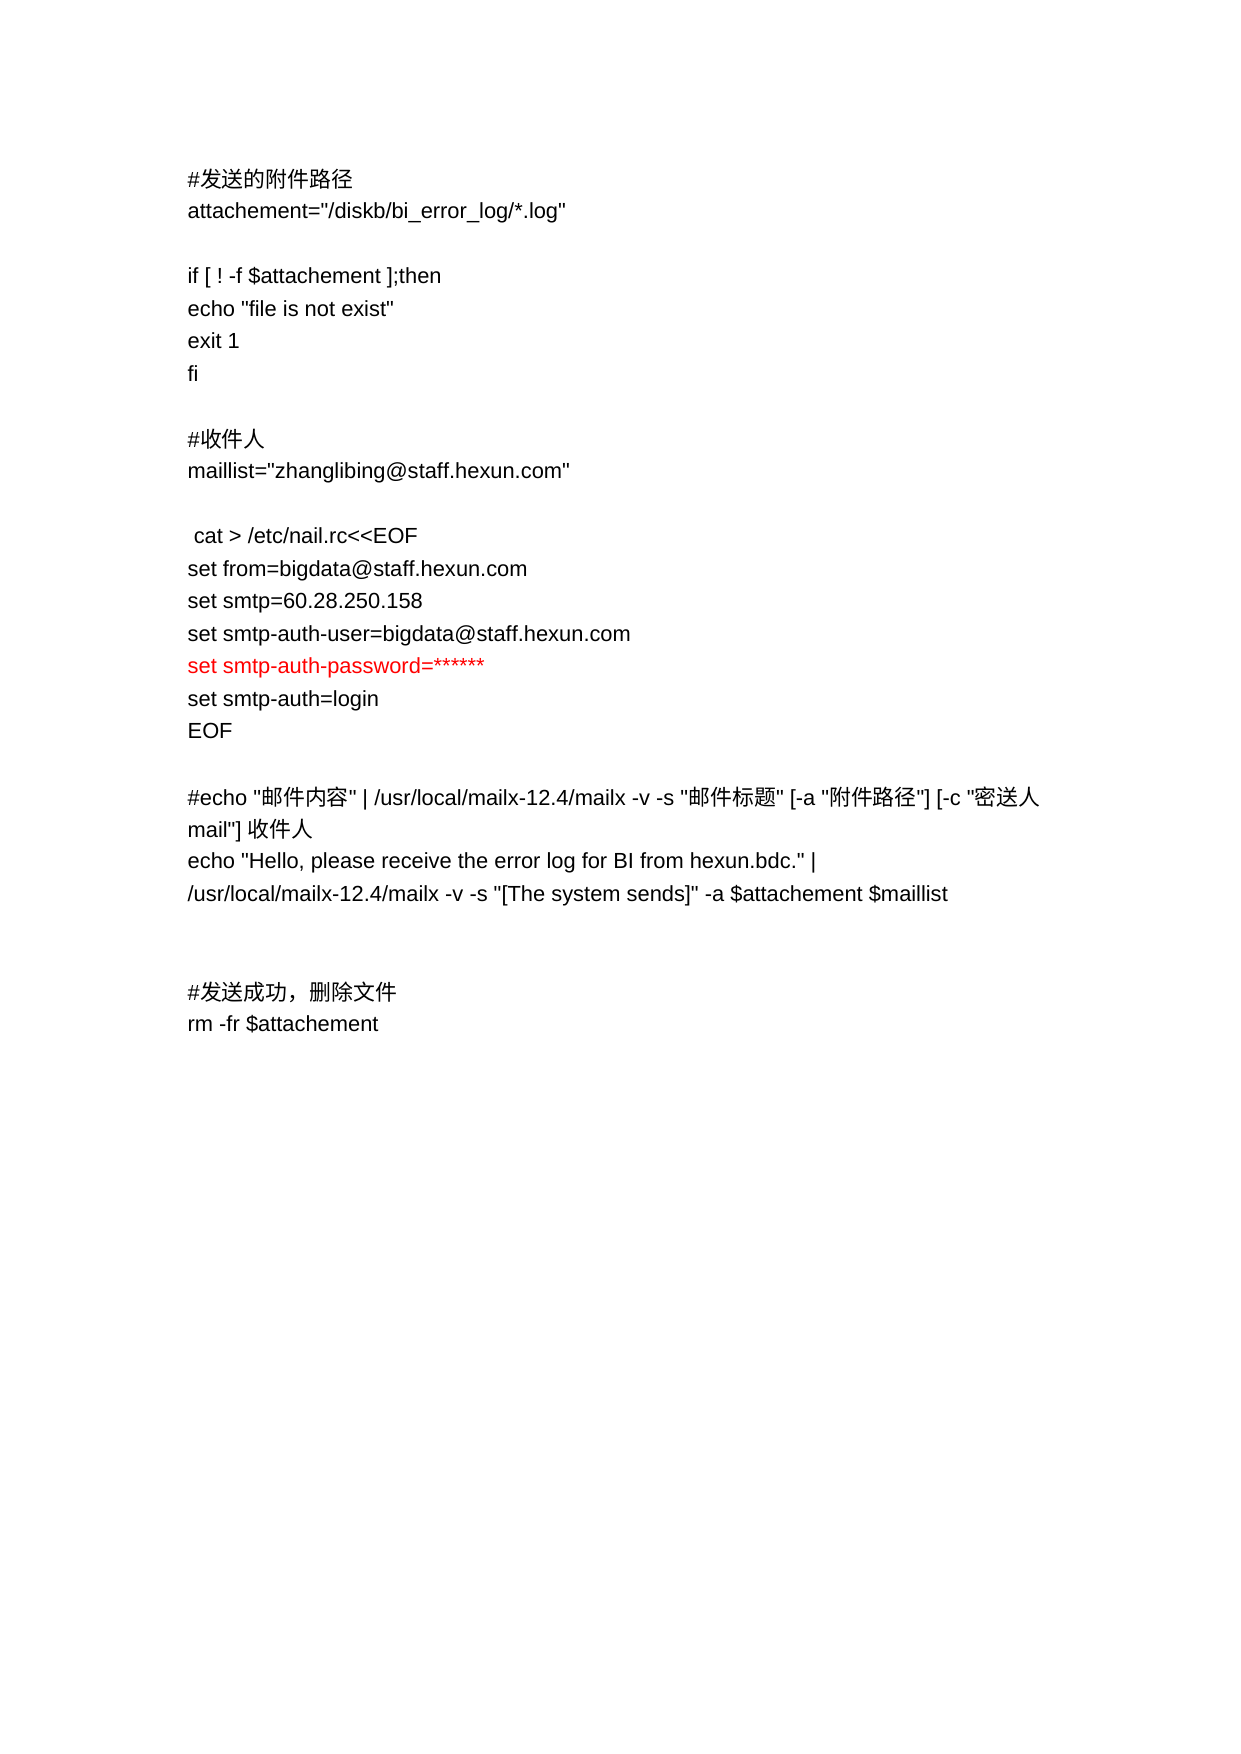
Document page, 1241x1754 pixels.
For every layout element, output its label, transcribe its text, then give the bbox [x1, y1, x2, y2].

text #发送成功，删除文件 [187, 974, 1053, 1007]
text echo "file is not exist" [187, 292, 1053, 324]
text exit 1 [187, 324, 1053, 357]
text echo "Hello, please receive the error log for BI from hexun.bdc." | /usr/local/mailx-12.4/mailx -v -s "[The system sends]" -a $attachement $maillist [187, 844, 1053, 909]
text #发送的附件路径 [187, 162, 1053, 194]
text set smtp-auth-password=****** [187, 649, 1053, 682]
text fi [187, 357, 1053, 389]
text attachement="/diskb/bi_error_log/*.log" [187, 194, 1053, 227]
text #echo "邮件内容" | /usr/local/mailx-12.4/mailx -v -s "邮件标题" [-a "附件路径"] [-c "密送人mail"] 收件人 [187, 779, 1053, 844]
text set smtp-auth-user=bigdata@staff.hexun.com [187, 617, 1053, 649]
text rm -fr $attachement [187, 1007, 1053, 1039]
text set from=bigdata@staff.hexun.com [187, 552, 1053, 584]
text set smtp-auth=login [187, 682, 1053, 714]
text #收件人 [187, 422, 1053, 454]
text if [ ! -f $attachement ];then [187, 259, 1053, 292]
text maillist="zhanglibing@staff.hexun.com" [187, 454, 1053, 487]
text cat > /etc/nail.rc<<EOF [187, 519, 1053, 552]
text EOF [187, 714, 1053, 747]
text set smtp=60.28.250.158 [187, 584, 1053, 617]
